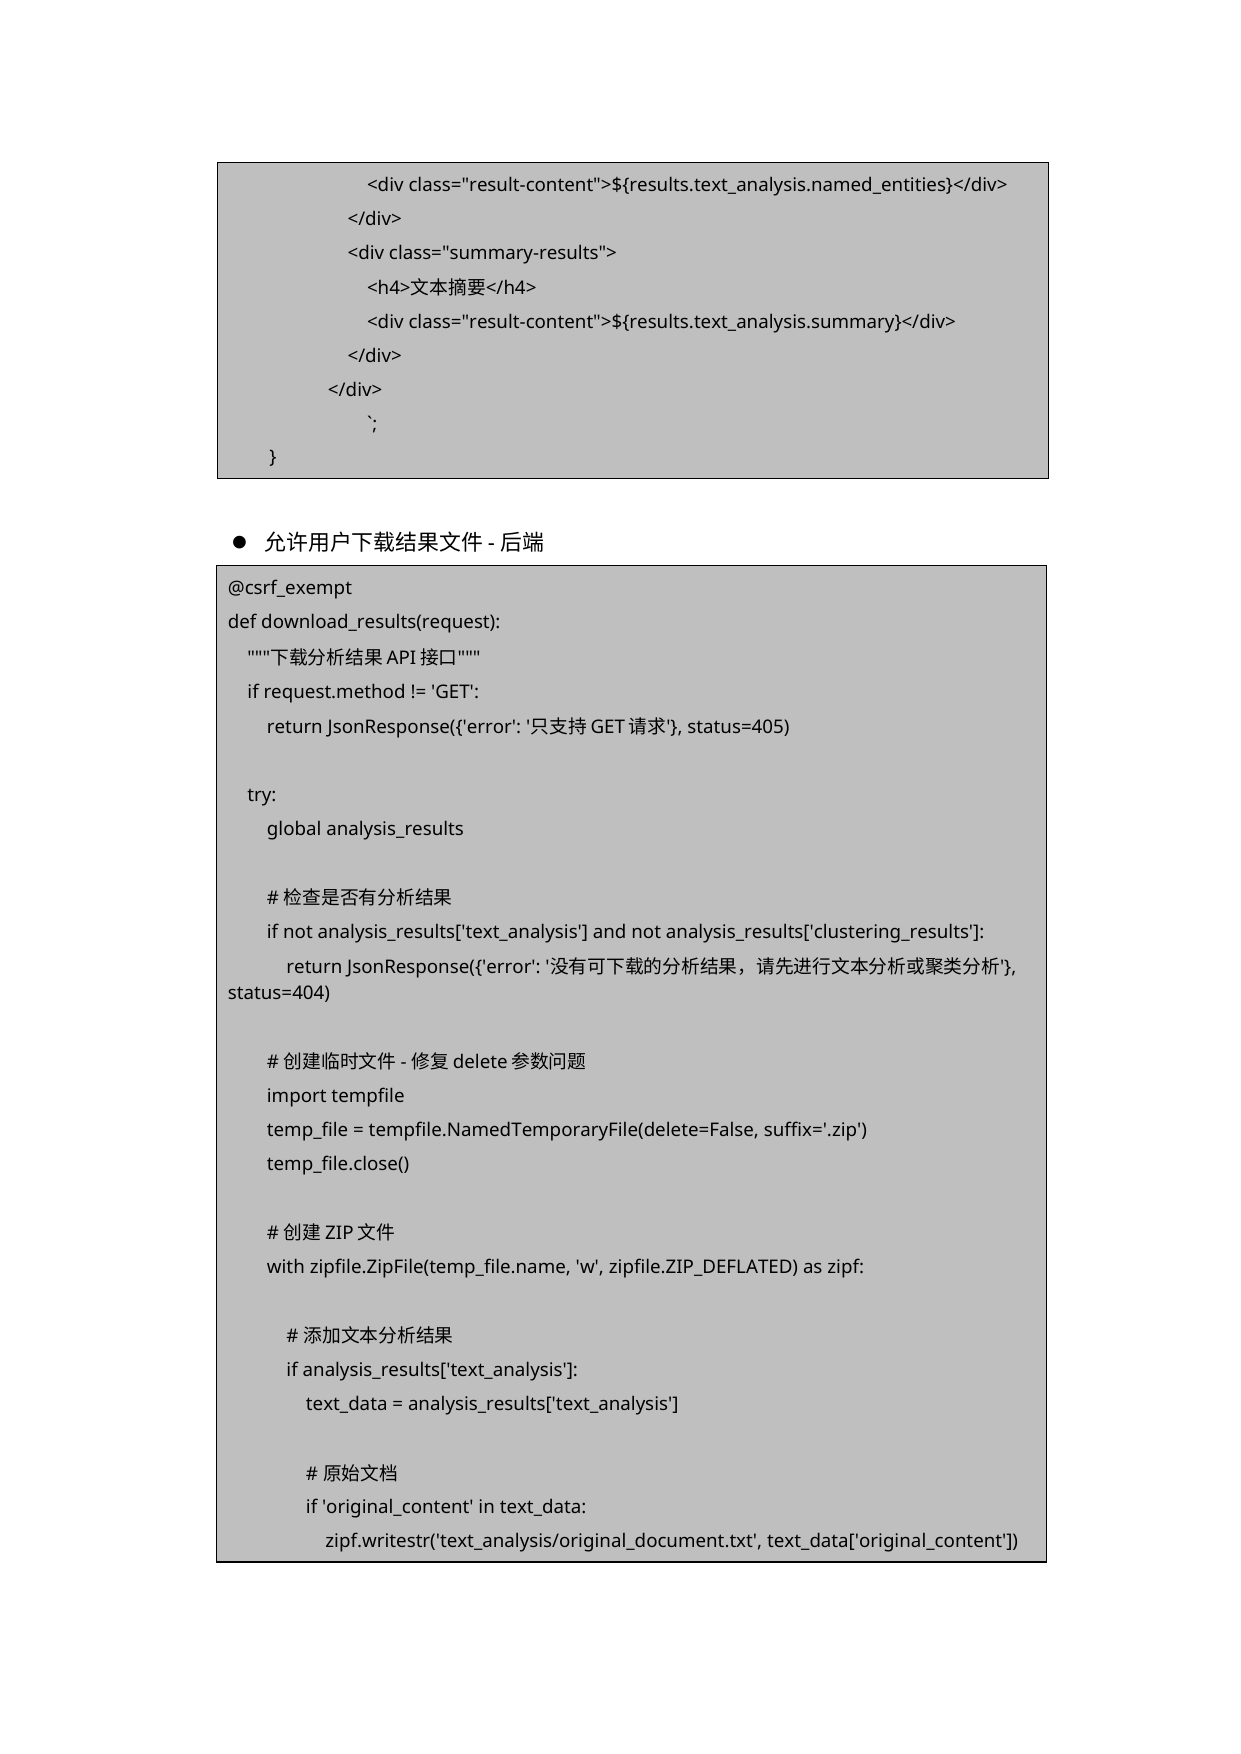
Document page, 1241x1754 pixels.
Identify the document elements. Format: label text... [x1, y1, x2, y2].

list 允许用户下载结果文件 - 后端 [231, 525, 1053, 557]
